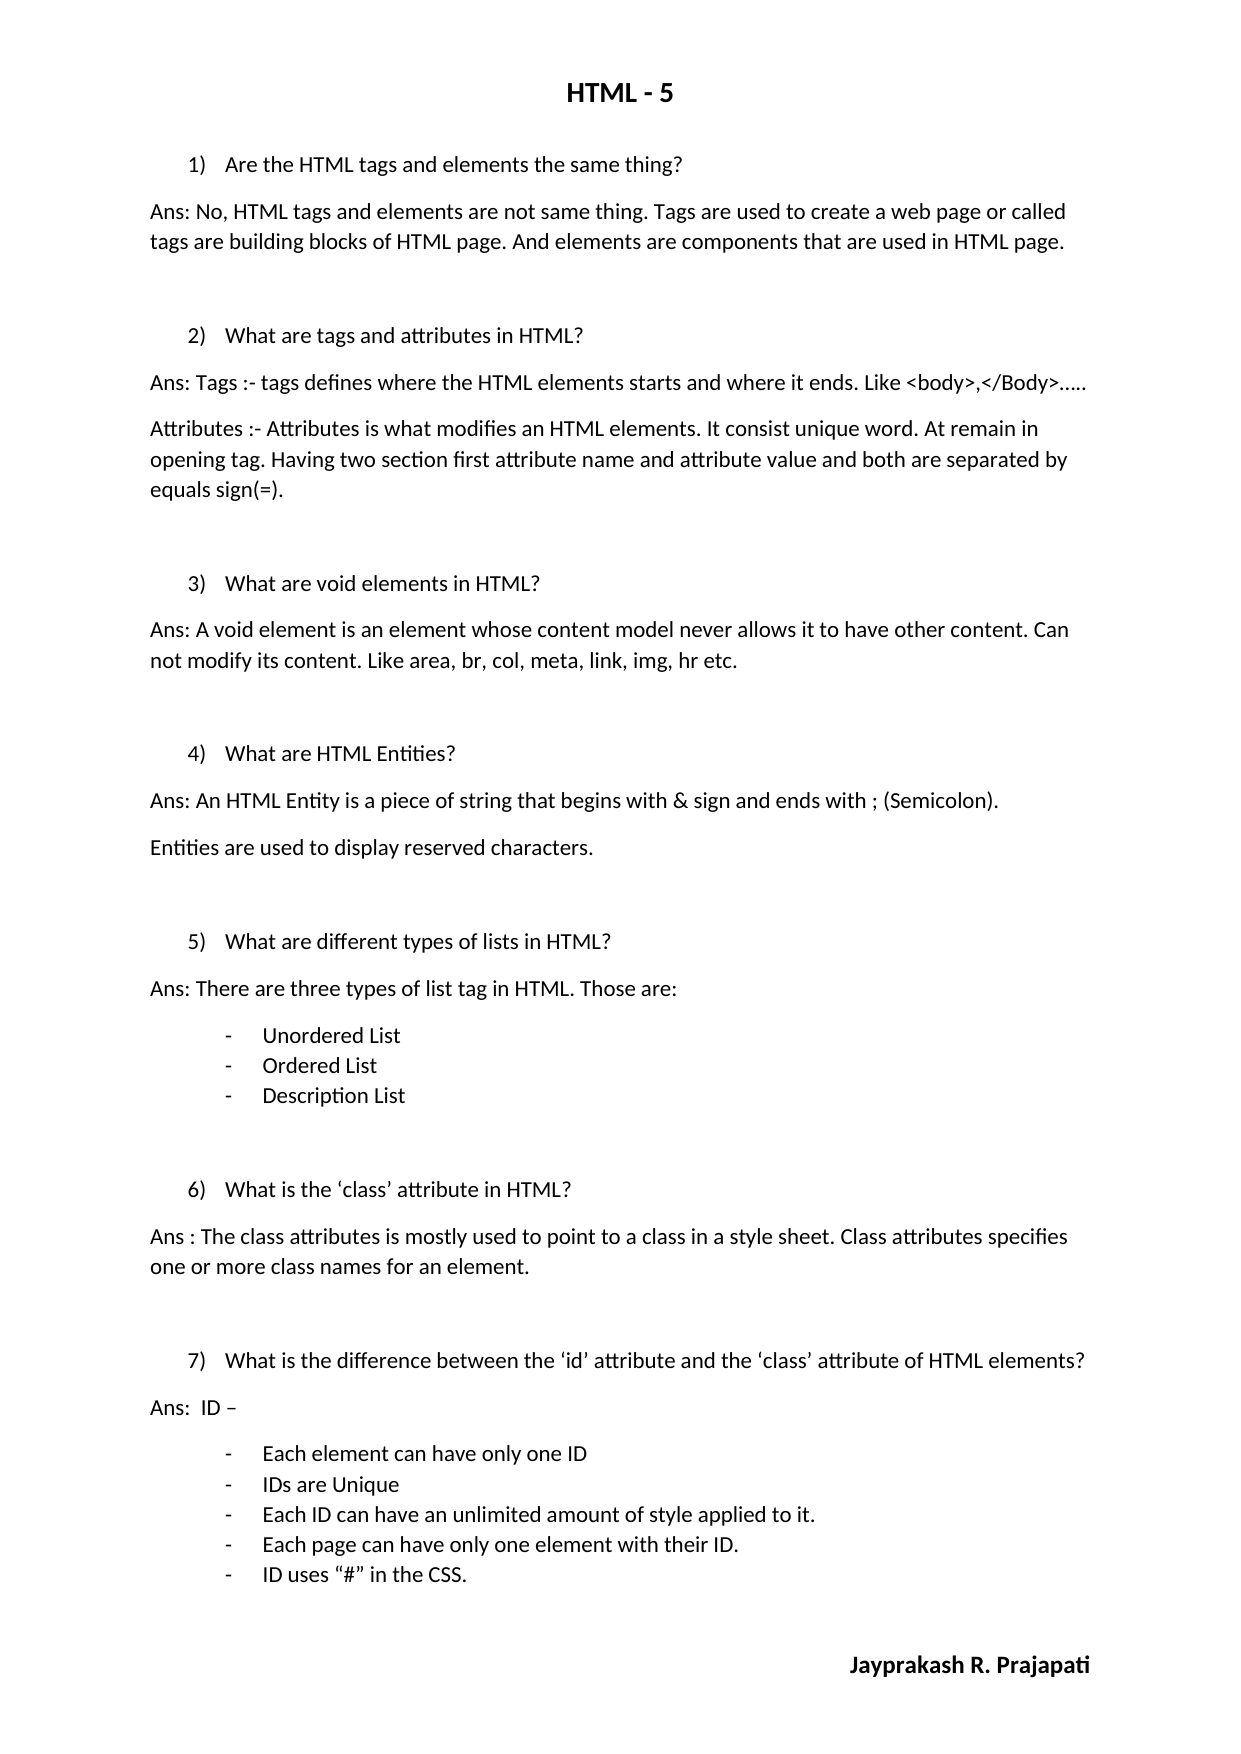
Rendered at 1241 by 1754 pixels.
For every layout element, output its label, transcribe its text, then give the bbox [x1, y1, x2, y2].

list What is the difference between the ‘id’ attribute and the ‘class’ attribute of HTML elements? [187, 1346, 1090, 1374]
text Ans: A void element is an element whose content model never allows it to have other content. Can not modify its content. Like area, br, col, meta, link, img, hr etc. [150, 616, 1090, 674]
text Ans: There are three types of list tag in HTML. Those are: [150, 974, 1090, 1002]
list Description List [225, 1081, 1090, 1109]
list Ordered List [225, 1051, 1090, 1079]
list What are void elements in HTML? [187, 569, 1090, 597]
text Ans: Tags :- tags defines where the HTML elements starts and where it ends. Like <body>,</Body>….. [150, 368, 1090, 396]
text Ans : The class attributes is mostly used to point to a class in a style sheet. Class attributes specifies one or more class names for an element. [150, 1222, 1090, 1280]
list IDs are Unique [225, 1470, 1090, 1498]
list ID uses “#” in the CSS. [225, 1560, 1090, 1588]
text Ans: No, HTML tags and elements are not same thing. Tags are used to create a web page or called tags are building blocks of HTML page. And elements are components that are used in HTML page. [150, 197, 1090, 255]
list What are HTML Entities? [187, 739, 1090, 768]
list Each ID can have an unlimited amount of style applied to it. [225, 1500, 1090, 1528]
list Unordered List [225, 1021, 1090, 1049]
list What are tags and attributes in HTML? [187, 321, 1090, 349]
text Ans: An HTML Entity is a piece of string that begins with & sign and ends with ; (Semicolon). [150, 786, 1090, 814]
text Entities are used to display reserved characters. [150, 833, 1090, 861]
list Each element can have only one ID [225, 1439, 1090, 1468]
list Are the HTML tags and elements the same thing? [187, 150, 1090, 178]
list What are different types of lists in HTML? [187, 927, 1090, 955]
text Ans: ID – [150, 1393, 1090, 1421]
list Each page can have only one element with their ID. [225, 1530, 1090, 1558]
text Attributes :- Attributes is what modifies an HTML elements. It consist unique word. At remain in opening tag. Having two section first attribute name and attribute value and both are separated by equals sign(=). [150, 414, 1090, 503]
list What is the ‘class’ attribute in HTML? [187, 1175, 1090, 1203]
